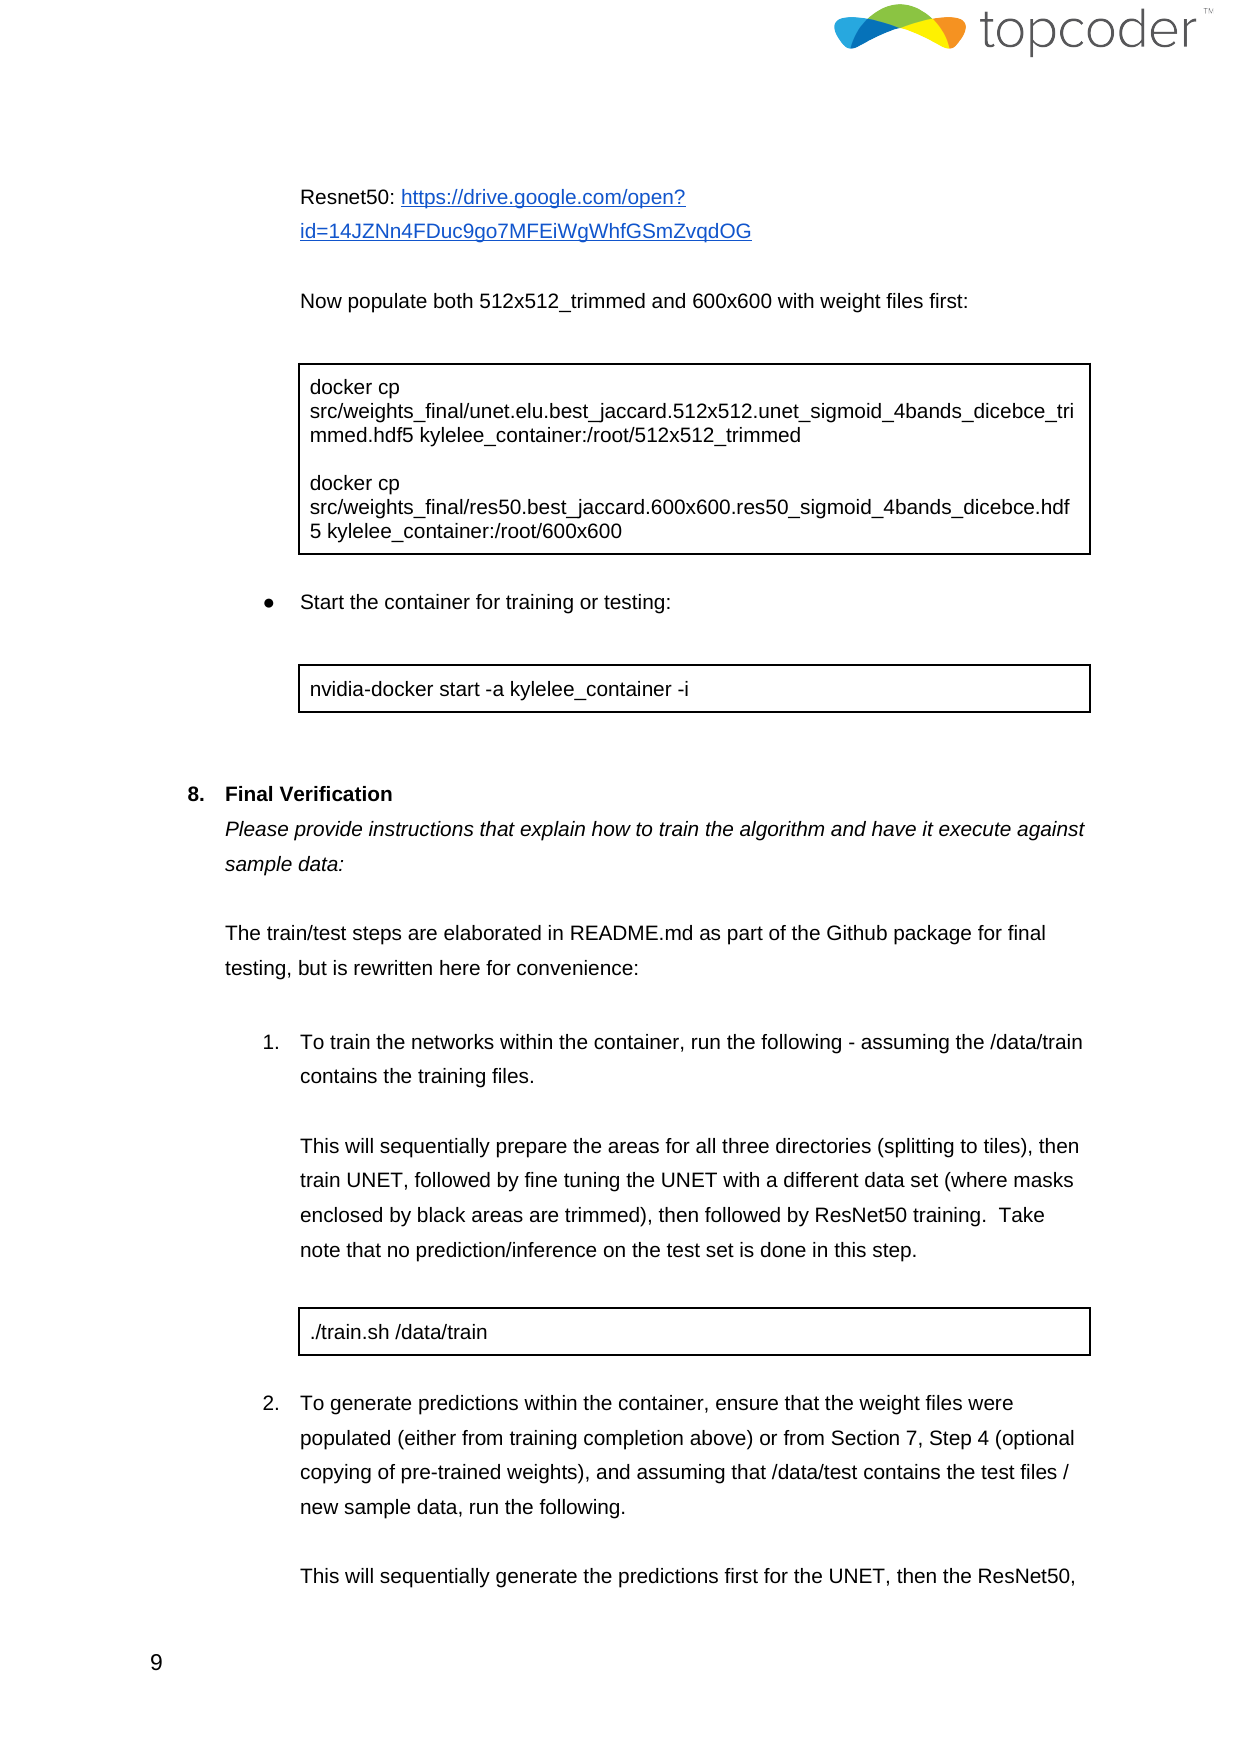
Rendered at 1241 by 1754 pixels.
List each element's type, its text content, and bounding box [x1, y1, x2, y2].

text Please provide instructions that explain how to train the algorithm and have it execute against sample data: The train/test steps are elaborated in README.md as part of the Github package for final testing, but is rewritten here for convenience: [225, 817, 1090, 1018]
list Final Verification [187, 782, 1090, 806]
list Start the container for training or testing: [262, 590, 1090, 652]
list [262, 150, 1090, 351]
picture [834, 0, 1214, 62]
table_header docker cp src/weights_final/unet.elu.best_jaccard.512x512.unet_sigmoid_4bands_dicebce_trimmed.hdf5 kylelee_container:/root/512x512_trimmed docker cp src/weights_final/res50.best_jaccard.600x600.res50_sigmoid_4bands_dicebce.hdf5 kylelee_container:/root/600x600 [300, 365, 1089, 553]
table_header nvidia-docker start -a kylelee_container -i [300, 666, 1089, 711]
table_header ./train.sh /data/train [300, 1309, 1089, 1354]
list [262, 1391, 1090, 1588]
list To train the networks within the container, run the following - assuming the /data/train contains the training files. This will sequentially prepare the areas for all three directories (splitting to tiles), then train UNET, followed by fine tuning the UNET with a different data set (where masks enclosed by black areas are trimmed), then followed by ResNet50 training. Take note that no prediction/inference on the test set is done in this step. [262, 1029, 1090, 1262]
